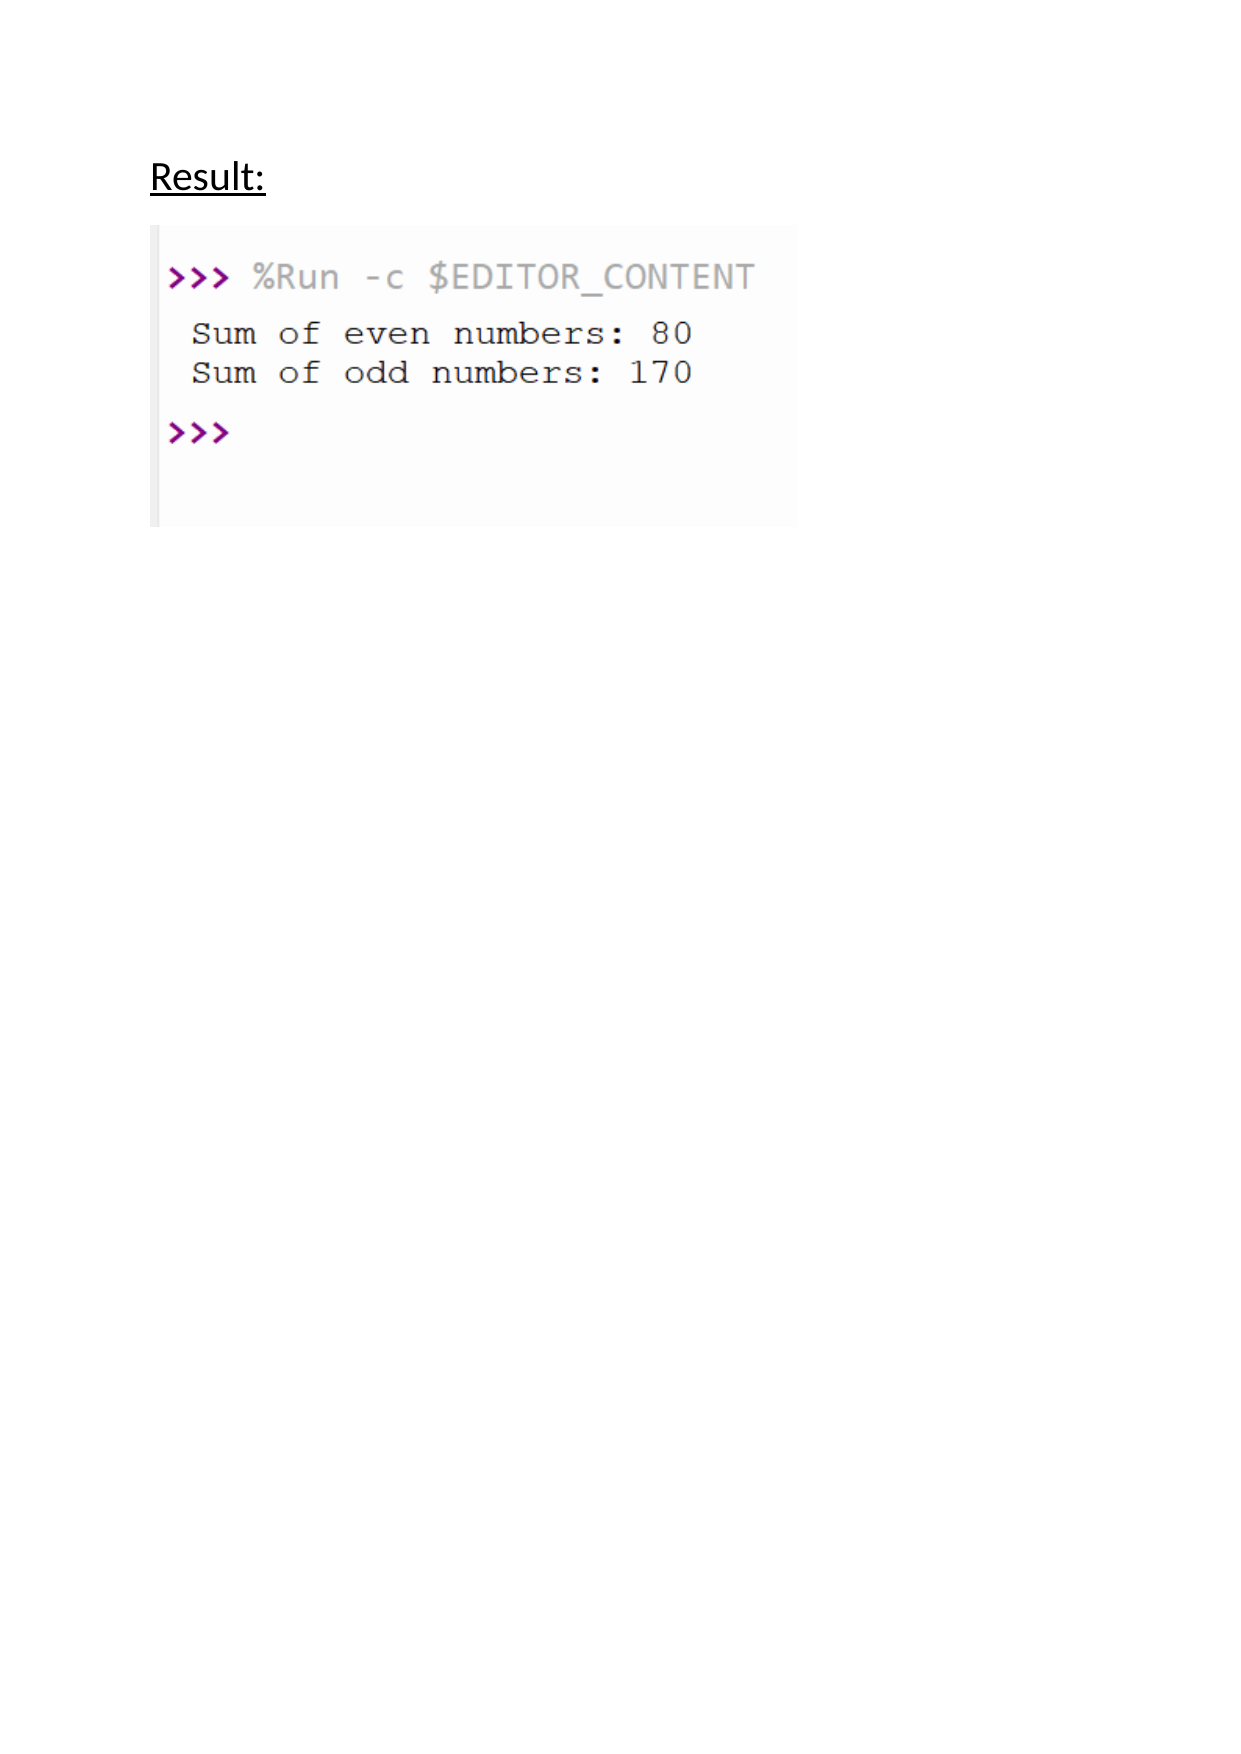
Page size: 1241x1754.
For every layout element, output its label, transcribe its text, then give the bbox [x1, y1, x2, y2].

picture [150, 225, 797, 527]
text Result: [150, 150, 1090, 201]
